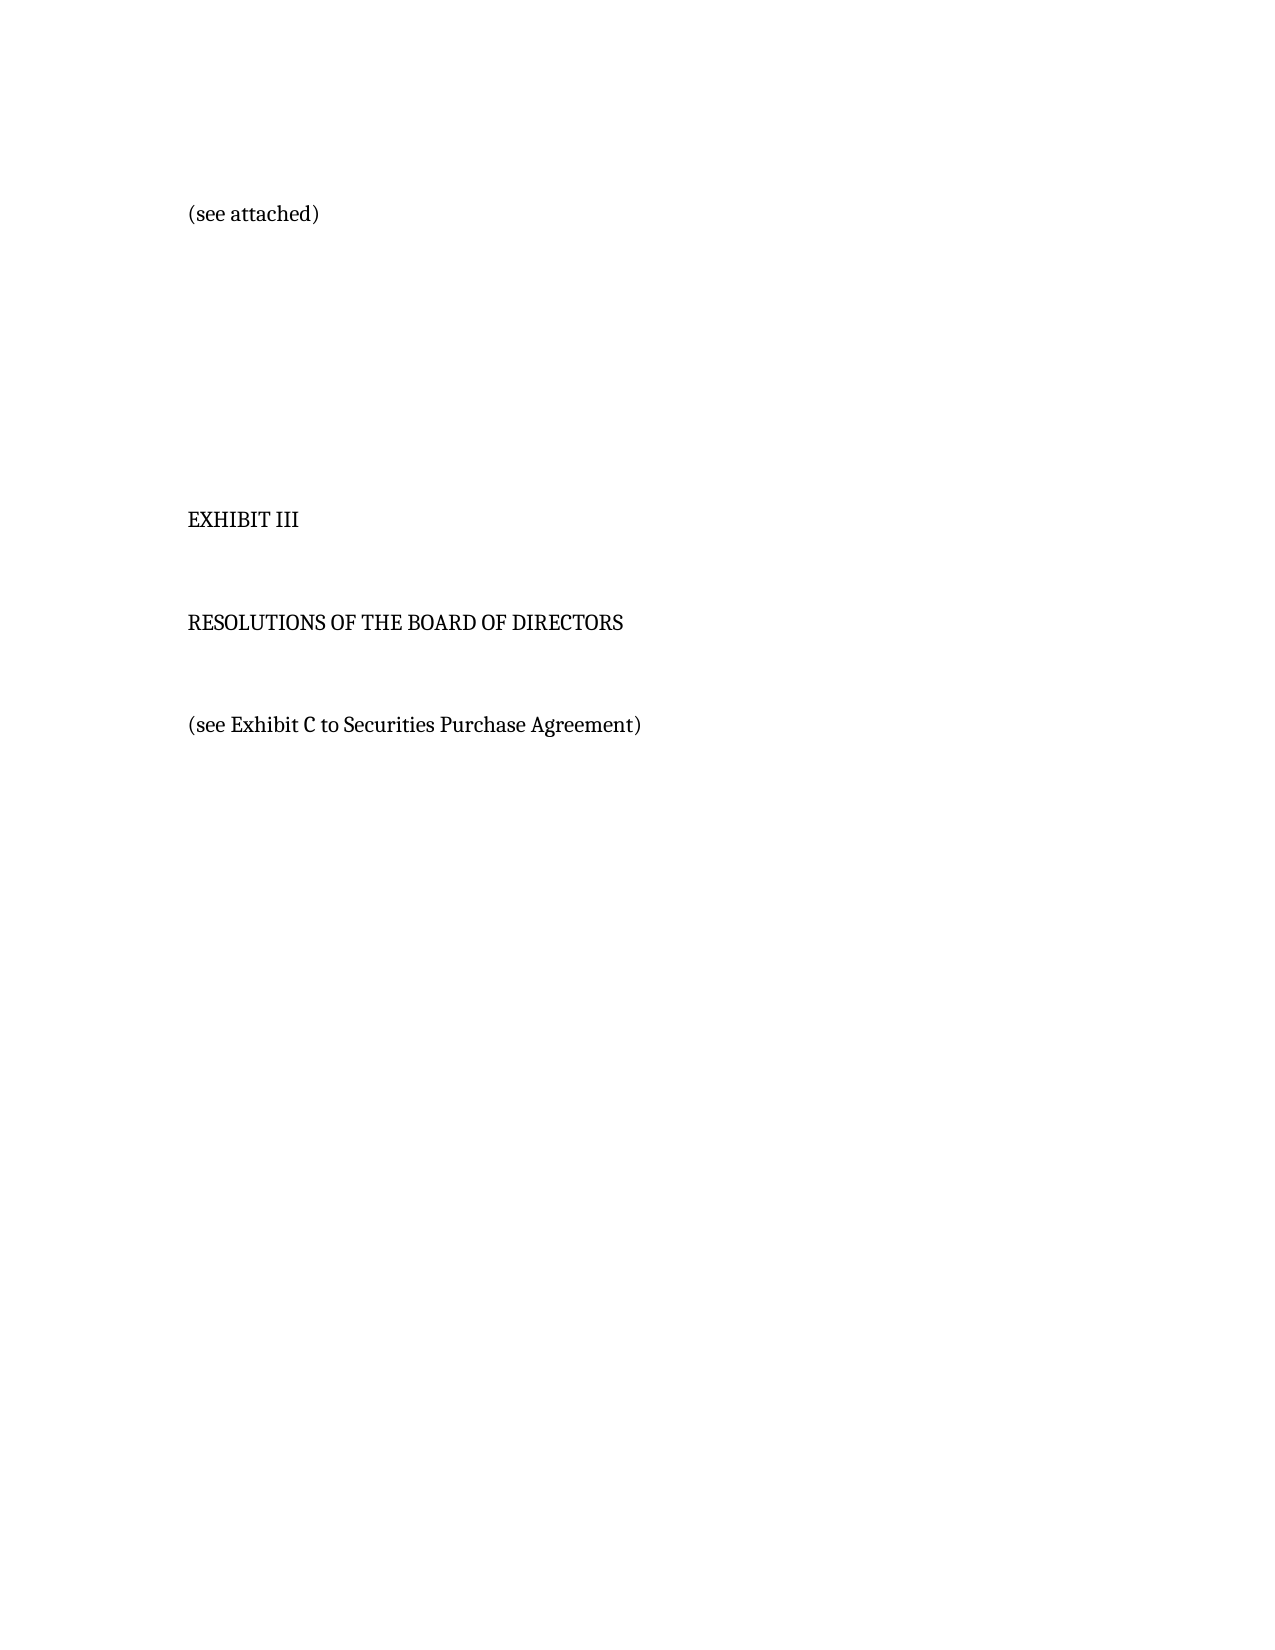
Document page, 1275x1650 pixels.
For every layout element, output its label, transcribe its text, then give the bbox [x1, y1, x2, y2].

text (see Exhibit C to Securities Purchase Agreement) [187, 711, 1087, 738]
text EXHIBIT III [187, 507, 1087, 534]
text (see attached) [187, 201, 1087, 227]
text RESOLUTIONS OF THE BOARD OF DIRECTORS [187, 609, 1087, 636]
